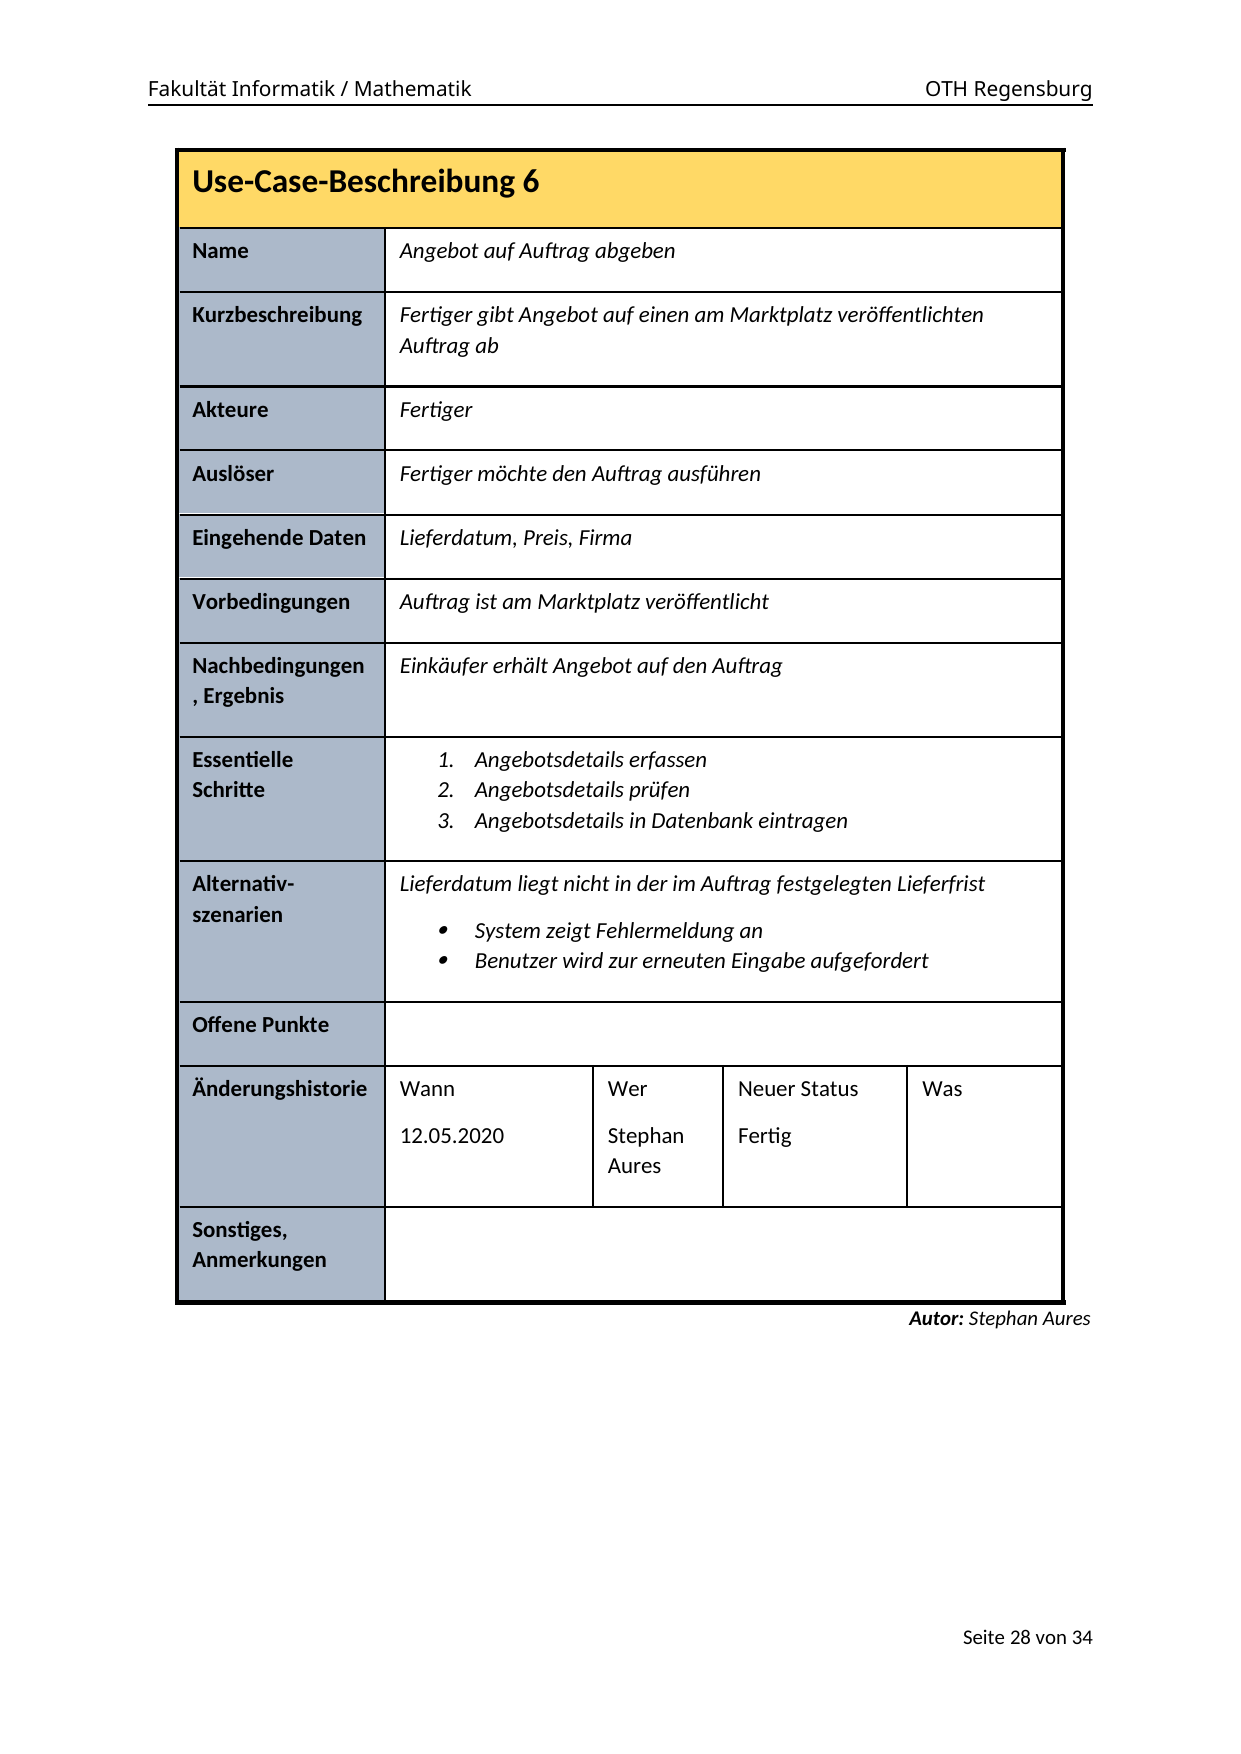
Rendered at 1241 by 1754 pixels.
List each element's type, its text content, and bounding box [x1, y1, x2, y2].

table_cell Auftrag ist am Marktplatz veröffentlicht [386, 580, 1061, 642]
table_cell Was [908, 1067, 1061, 1206]
table_cell Offene Punkte [179, 1002, 384, 1065]
table_cell Alternativ-szenarien [179, 861, 384, 1001]
table_cell Kurzbeschreibung [179, 292, 384, 385]
table_cell Wer Stephan Aures [594, 1067, 722, 1206]
table_cell Eingehende Daten [179, 515, 384, 577]
table_cell Akteure [179, 386, 384, 449]
text Autor: Stephan Aures [148, 1305, 1093, 1330]
table_cell Fertiger möchte den Auftrag ausführen [386, 451, 1061, 513]
table_cell Nachbedingungen, Ergebnis [179, 643, 384, 736]
table_cell Wann 12.05.2020 [386, 1067, 592, 1206]
table_cell [386, 1208, 1061, 1300]
table_cell Essentielle Schritte [179, 737, 384, 860]
table_cell Angebotsdetails erfassen Angebotsdetails prüfen Angebotsdetails in Datenbank eintragen [386, 738, 1061, 860]
table_cell [386, 1003, 1061, 1065]
table_cell Lieferdatum, Preis, Firma [386, 516, 1061, 577]
table_cell Sonstiges, Anmerkungen [179, 1207, 384, 1300]
table_cell Name [179, 228, 384, 291]
table_cell Fertiger [386, 388, 1061, 449]
table_header Use-Case-Beschreibung 6 [179, 152, 1061, 227]
table_cell Fertiger gibt Angebot auf einen am Marktplatz veröffentlichten Auftrag ab [386, 293, 1061, 385]
table_cell Einkäufer erhält Angebot auf den Auftrag [386, 644, 1061, 736]
table_cell Änderungshistorie [179, 1066, 384, 1206]
table_cell Neuer Status Fertig [724, 1067, 906, 1206]
table_cell Lieferdatum liegt nicht in der im Auftrag festgelegten Lieferfrist System zeigt Fehlermeldung an Benutzer wird zur erneuten Eingabe aufgefordert [386, 862, 1061, 1001]
table_cell Vorbedingungen [179, 579, 384, 642]
table_cell Angebot auf Auftrag abgeben [386, 229, 1061, 291]
table_cell Auslöser [179, 450, 384, 513]
